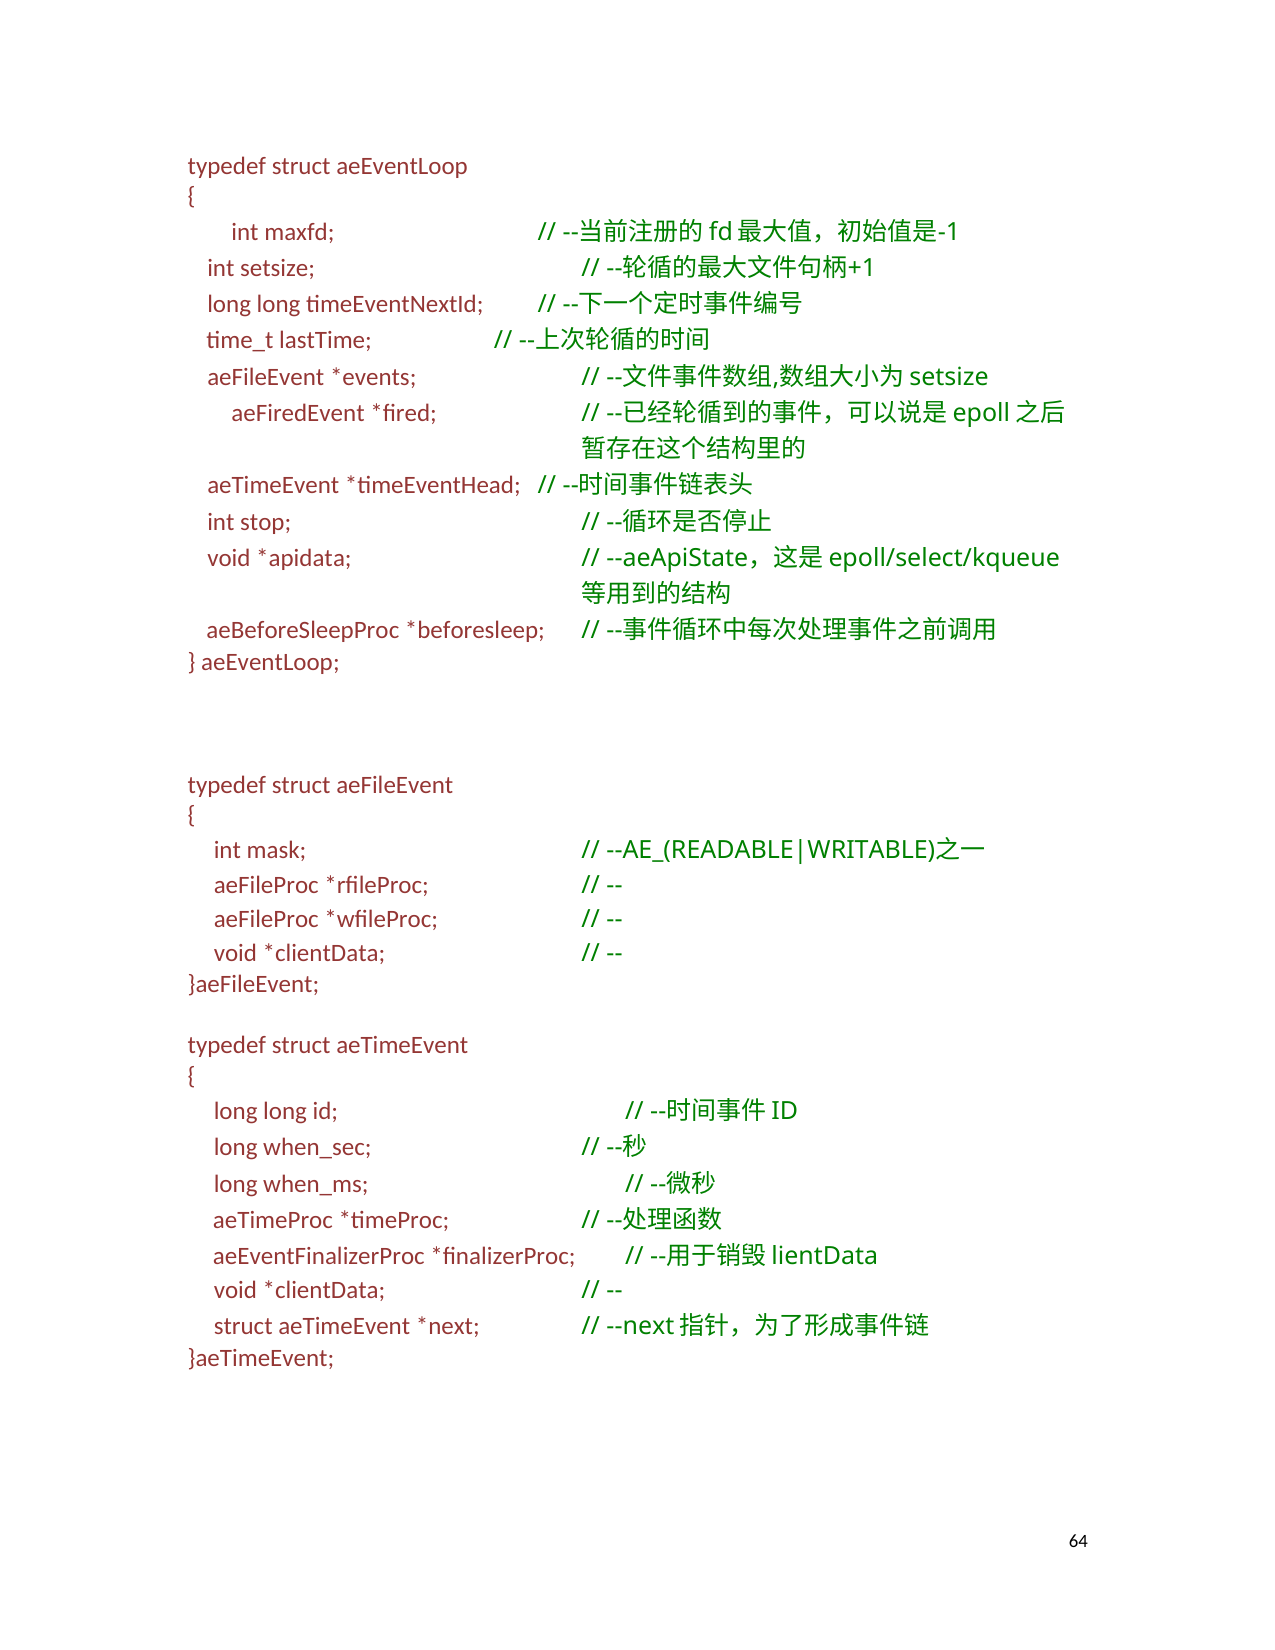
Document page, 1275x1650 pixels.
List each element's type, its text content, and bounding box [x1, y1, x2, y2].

text long when_sec; // --秒 [187, 1127, 1087, 1163]
text aeFiredEvent *fired; // --已经轮循到的事件，可以说是epoll之后暂存在这个结构里的 [231, 392, 1087, 465]
text void *clientData; // -- [187, 934, 1087, 968]
text int mask; // --AE_(READABLE|WRITABLE)之一 [187, 830, 1087, 866]
text aeEventFinalizerProc *finalizerProc; // --用于销毁lientData [187, 1236, 1087, 1272]
text int stop; // --循环是否停止 [187, 501, 1087, 537]
text aeFileProc *rfileProc; // -- [187, 866, 1087, 900]
text time_t lastTime; // --上次轮循的时间 [187, 320, 1087, 356]
text aeBeforeSleepProc *beforesleep; // --事件循环中每次处理事件之前调用 [187, 610, 1087, 646]
text aeFileProc *wfileProc; // -- [187, 900, 1087, 934]
text void *clientData; // -- [187, 1272, 1087, 1306]
text struct aeTimeEvent *next; // --next指针，为了形成事件链 [187, 1306, 1087, 1342]
text } aeEventLoop; [187, 646, 1087, 677]
text aeTimeProc *timeProc; // --处理函数 [187, 1199, 1087, 1236]
text { [187, 799, 1087, 830]
text aeFileEvent *events; // --文件事件数组,数组大小为setsize [187, 356, 1087, 392]
text }aeFileEvent; [187, 968, 1087, 999]
text void *apidata; // --aeApiState，这是epoll/select/kqueue等用到的结构 [187, 537, 1087, 610]
text typedef struct aeFileEvent [187, 769, 1087, 799]
text aeTimeEvent *timeEventHead; // --时间事件链表头 [187, 465, 1087, 501]
text typedef struct aeEventLoop [187, 150, 1087, 181]
text { [187, 181, 1087, 211]
text int maxfd; // --当前注册的fd最大值，初始值是-1 [187, 211, 1087, 247]
text }aeTimeEvent; [187, 1342, 1087, 1373]
text int setsize; // --轮循的最大文件句柄+1 [187, 247, 1087, 283]
text typedef struct aeTimeEvent [187, 1029, 1087, 1060]
text long long id; // --时间事件ID [187, 1091, 1087, 1127]
text long long timeEventNextId; // --下一个定时事件编号 [187, 283, 1087, 320]
text { [187, 1060, 1087, 1091]
text long when_ms; // --微秒 [187, 1163, 1087, 1199]
